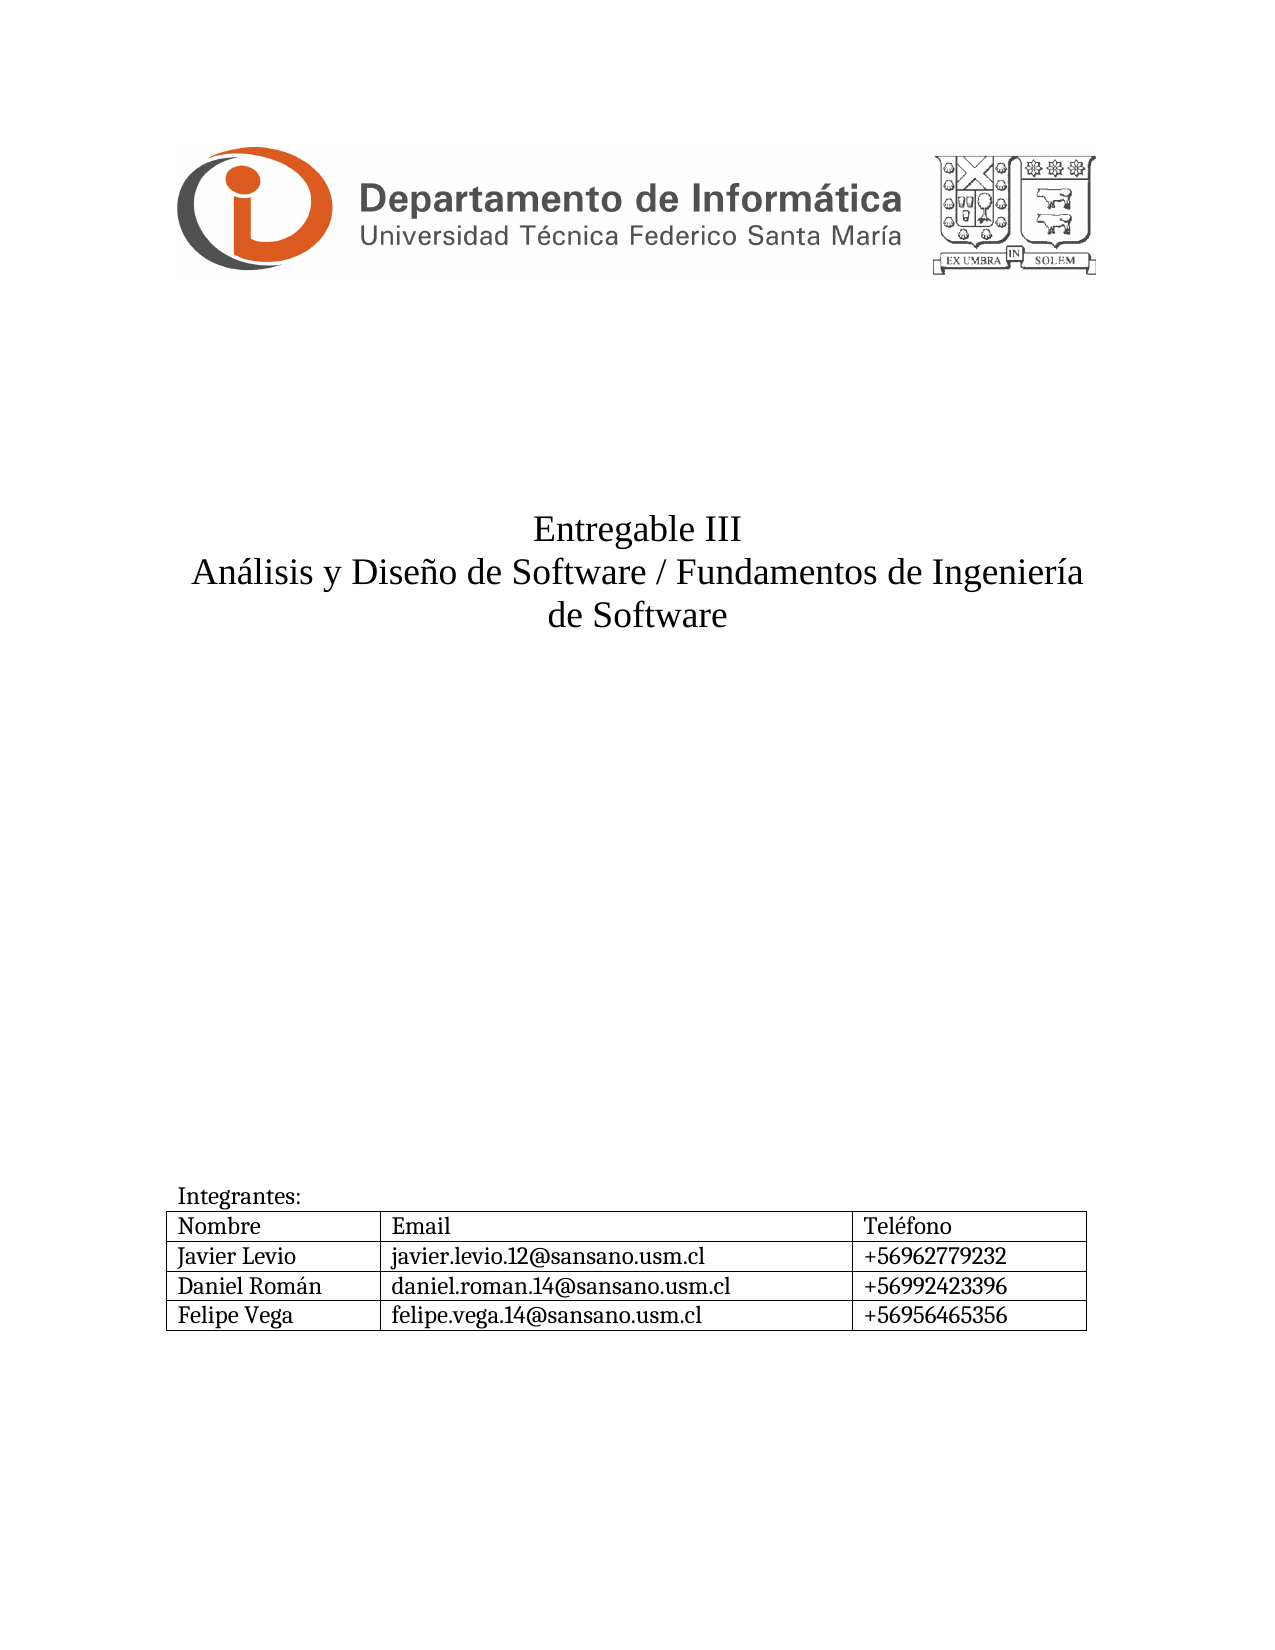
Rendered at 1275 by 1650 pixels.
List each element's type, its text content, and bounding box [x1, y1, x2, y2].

table_header Email [381, 1212, 852, 1241]
table_cell +56962779232 [853, 1242, 1086, 1271]
table_cell Javier Levio [167, 1242, 380, 1271]
text Análisis y Diseño de Software / Fundamentos de Ingeniería de Software [177, 550, 1098, 636]
table_header Teléfono [853, 1212, 1086, 1241]
text Entregable III [177, 507, 1098, 550]
table_header Nombre [167, 1212, 380, 1241]
table_cell felipe.vega.14@sansano.usm.cl [381, 1301, 852, 1330]
text Integrantes: [177, 1182, 1098, 1211]
table_cell javier.levio.12@sansano.usm.cl [381, 1242, 852, 1271]
table_cell Felipe Vega [167, 1301, 380, 1330]
table_cell Daniel Román [167, 1272, 380, 1300]
table_cell +56956465356 [853, 1301, 1086, 1330]
table_cell +56992423396 [853, 1272, 1086, 1300]
picture [177, 147, 1098, 277]
table_cell daniel.roman.14@sansano.usm.cl [381, 1272, 852, 1300]
